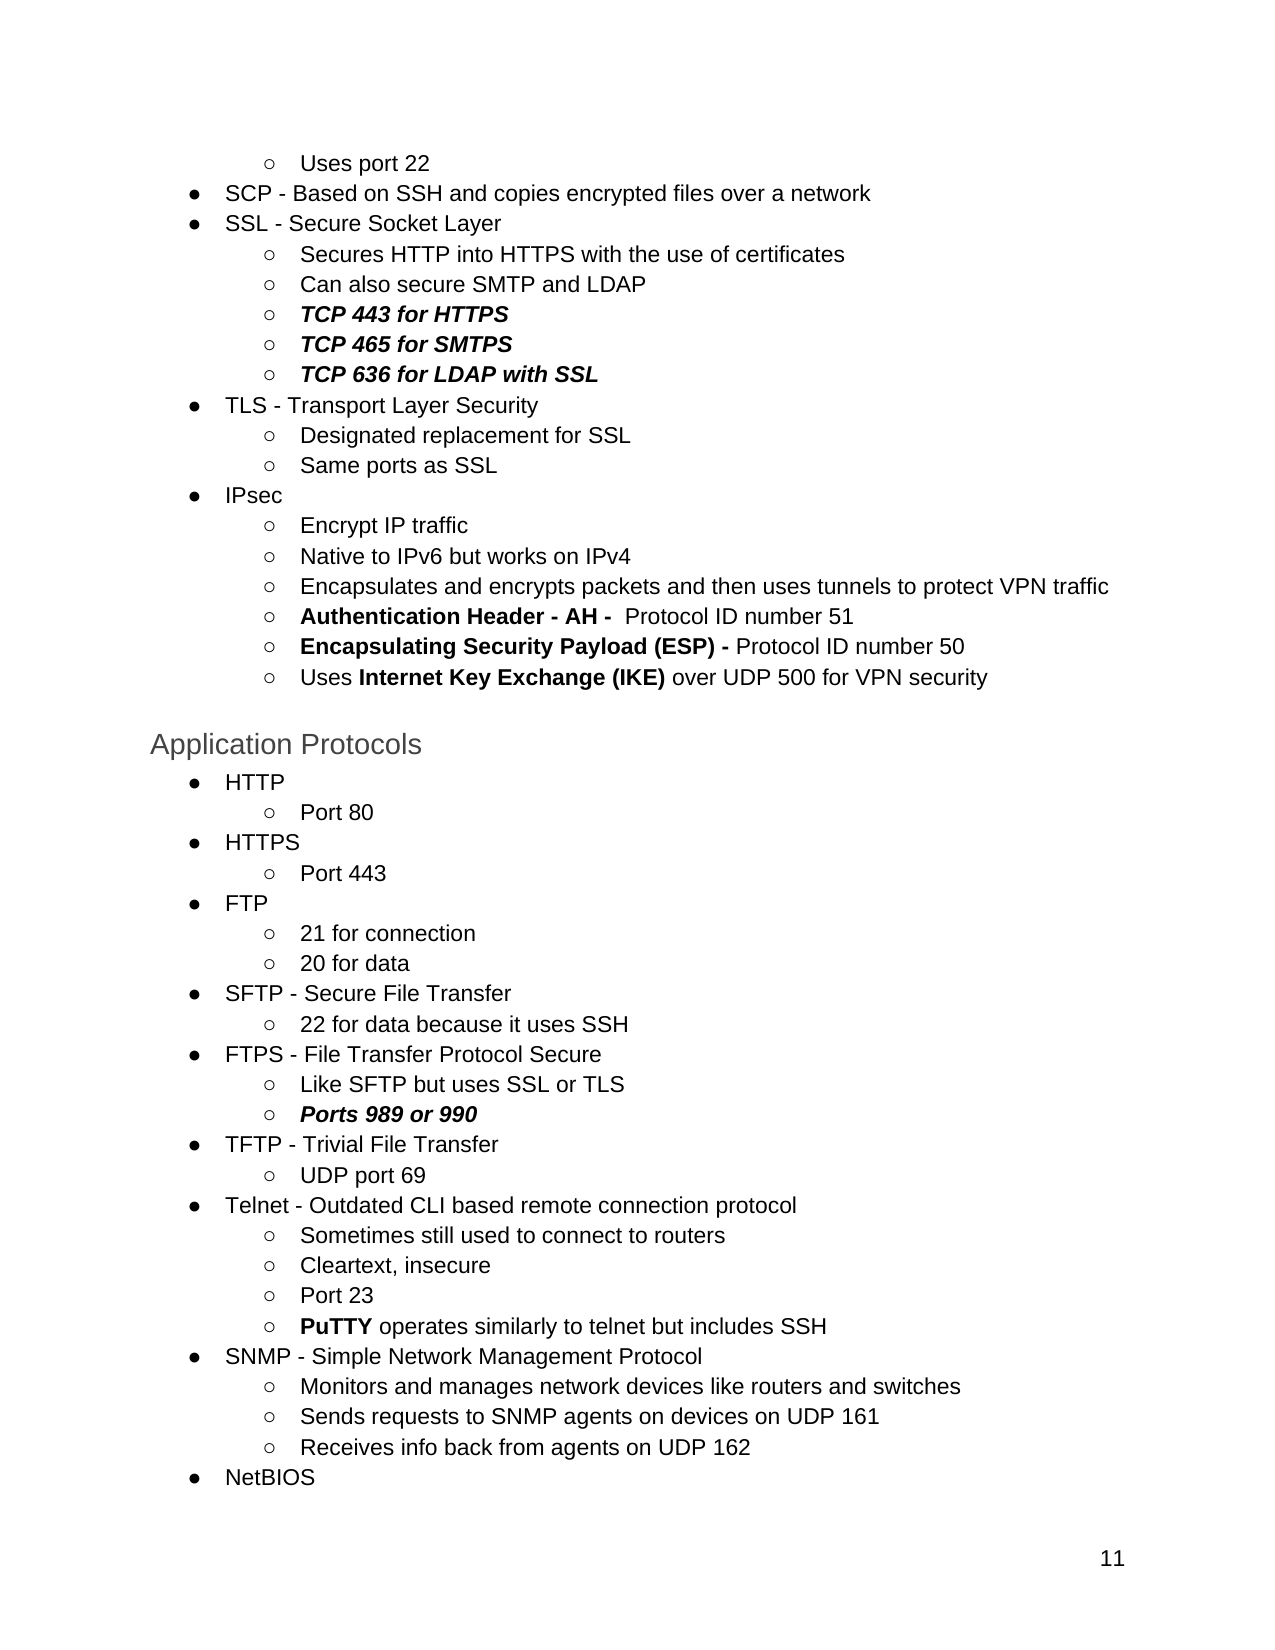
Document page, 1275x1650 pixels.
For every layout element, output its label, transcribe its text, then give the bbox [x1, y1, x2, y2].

list TCP 443 for HTTPS [262, 301, 1125, 327]
list HTTP [187, 769, 1125, 795]
list Encapsulating Security Payload (ESP) - Protocol ID number 50 [262, 633, 1125, 660]
list 20 for data [262, 950, 1125, 977]
list TFTP - Trivial File Transfer [187, 1131, 1125, 1158]
list Receives info back from agents on UDP 162 [262, 1433, 1125, 1460]
list PuTTY operates similarly to telnet but includes SSH [262, 1313, 1125, 1339]
list 21 for connection [262, 920, 1125, 946]
list TCP 636 for LDAP with SSL [262, 361, 1125, 388]
list Encrypt IP traffic [262, 512, 1125, 539]
list Sometimes still used to connect to routers [262, 1222, 1125, 1248]
list Port 443 [262, 859, 1125, 886]
list FTP [187, 890, 1125, 916]
list Can also secure SMTP and LDAP [262, 271, 1125, 297]
list SCP - Based on SSH and copies encrypted files over a network [187, 180, 1125, 207]
list 22 for data because it uses SSH [262, 1011, 1125, 1037]
list Cleartext, insecure [262, 1252, 1125, 1279]
list Ports 989 or 990 [262, 1101, 1125, 1128]
list Like SFTP but uses SSL or TLS [262, 1071, 1125, 1097]
list Same ports as SSL [262, 452, 1125, 478]
list IPsec [187, 482, 1125, 509]
list Sends requests to SNMP agents on devices on UDP 161 [262, 1403, 1125, 1430]
list Uses Internet Key Exchange (IKE) over UDP 500 for VPN security [262, 663, 1125, 690]
list FTPS - File Transfer Protocol Secure [187, 1041, 1125, 1067]
list Monitors and manages network devices like routers and switches [262, 1373, 1125, 1399]
list Telnet - Outdated CLI based remote connection protocol [187, 1192, 1125, 1218]
list SNMP - Simple Network Management Protocol [187, 1343, 1125, 1369]
list Uses port 22 [262, 150, 1125, 176]
list Encapsulates and encrypts packets and then uses tunnels to protect VPN traffic [262, 573, 1125, 599]
list HTTPS [187, 829, 1125, 856]
subtitle Application Protocols [150, 727, 1125, 761]
list Port 80 [262, 799, 1125, 826]
list TCP 465 for SMTPS [262, 331, 1125, 358]
list Authentication Header - AH - Protocol ID number 51 [262, 603, 1125, 629]
list UDP port 69 [262, 1162, 1125, 1188]
list SFTP - Secure File Transfer [187, 980, 1125, 1007]
list Port 23 [262, 1282, 1125, 1309]
list Native to IPv6 but works on IPv4 [262, 543, 1125, 569]
list SSL - Secure Socket Layer [187, 210, 1125, 237]
list NetBIOS [187, 1464, 1125, 1490]
list Secures HTTP into HTTPS with the use of certificates [262, 241, 1125, 267]
list Designated replacement for SSL [262, 422, 1125, 448]
list TLS - Transport Layer Security [187, 392, 1125, 418]
